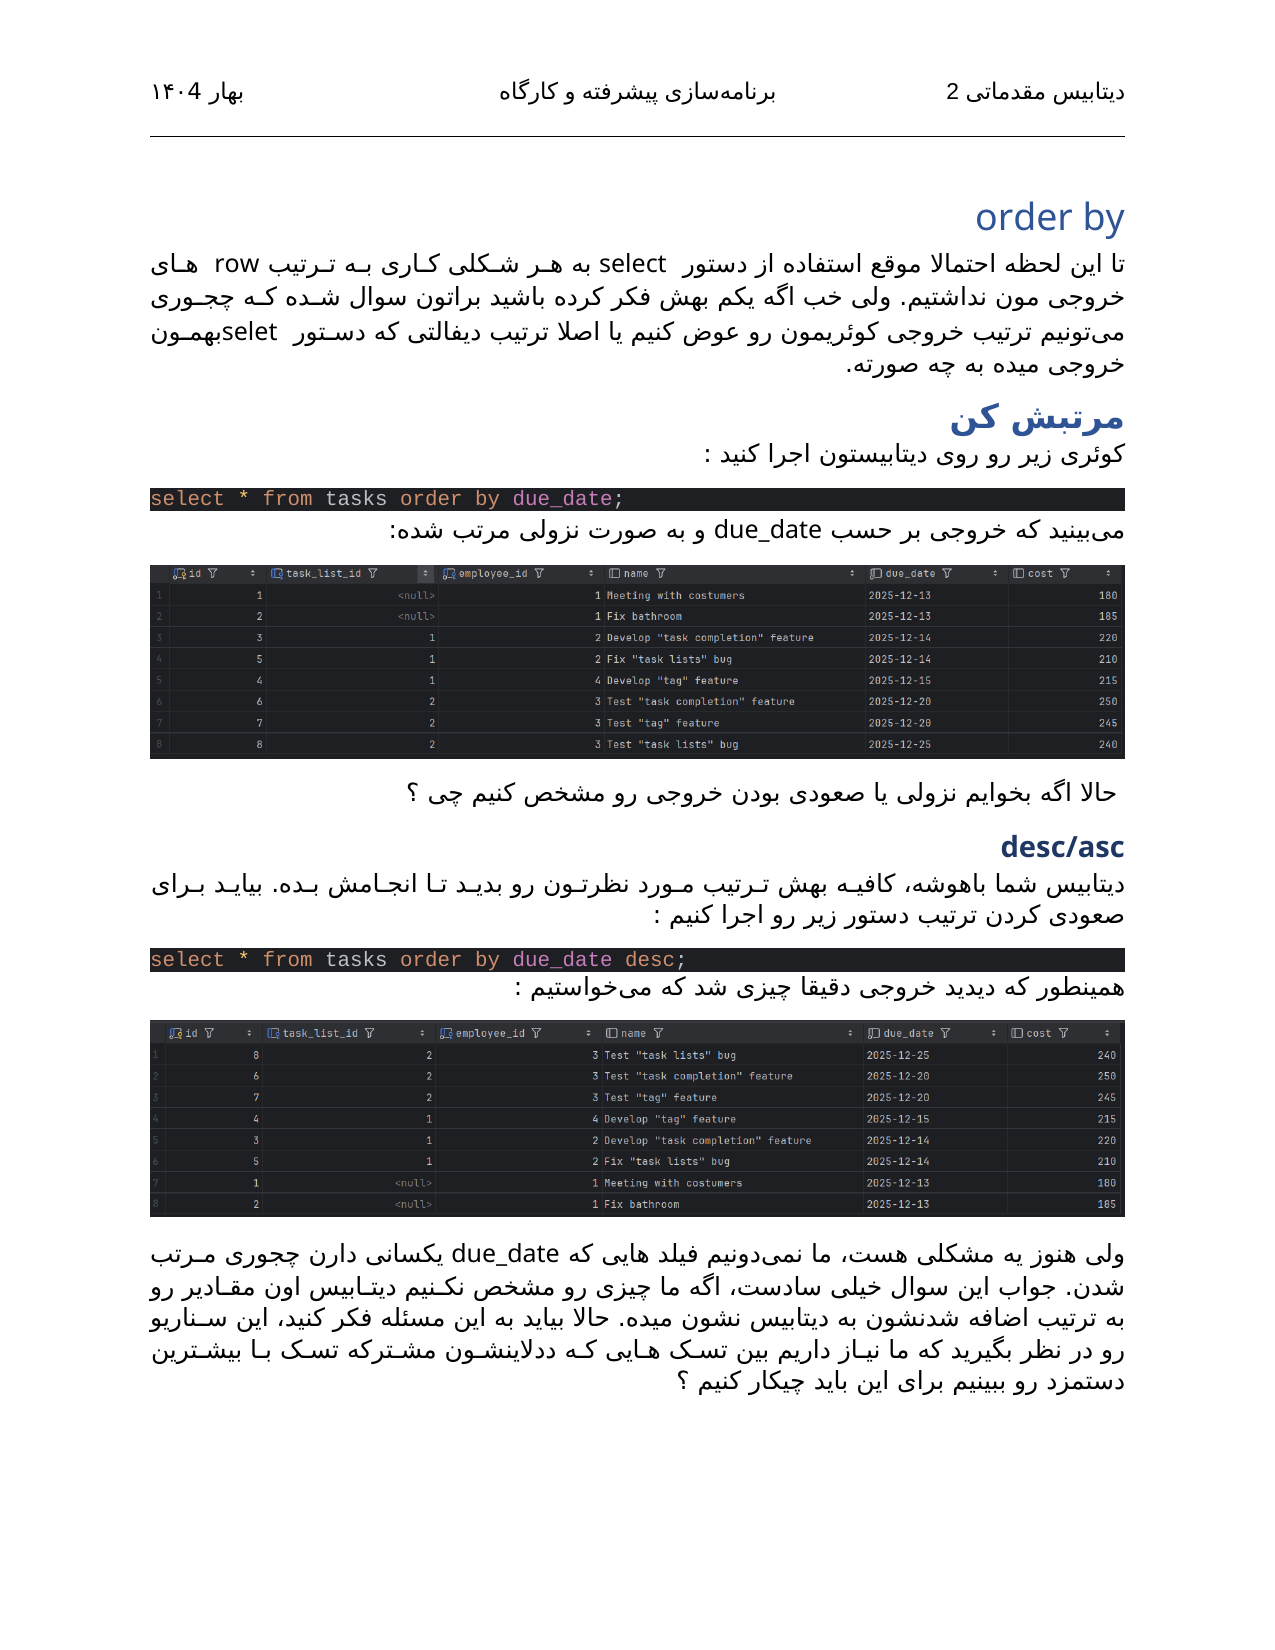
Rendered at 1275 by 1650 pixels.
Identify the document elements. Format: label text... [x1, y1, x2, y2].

text کوئری زیر رو روی دیتابیستون اجرا کنید : [150, 440, 1125, 469]
text دیتابیس شما باهوشه، کافیه بهش ترتیب مورد نظرتون رو بدید تا انجامش بده. بیاید برای صعودی کردن ترتیب دستور زیر رو اجرا کنیم : [150, 869, 1125, 929]
text select * from tasks order by due_date; [150, 488, 1125, 511]
text select * from tasks order by due_date desc; [150, 948, 1125, 972]
text می‌بینید که خروجی بر حسب due_date و به صورت نزولی مرتب شده: [150, 511, 1125, 546]
text تا این لحظه احتمالا موقع استفاده از دستور select به هر شکلی کاری به ترتیب row های خروجی مون نداشتیم. ولی خب اگه یکم بهش فکر کرده باشید براتون سوال شده که چجوری می‌تونیم ترتیب خروجی کوئریمون رو عوض کنیم یا اصلا ترتیب دیفالتی که دستور seletبهمون خروجی میده به چه صورته. [150, 246, 1125, 379]
text ولی هنوز یه مشکلی هست، ما نمی‌دونیم فیلد هایی که due_date یکسانی دارن چجوری مرتب شدن. جواب این سوال خیلی سادست، اگه ما چیزی رو مشخص نکنیم دیتابیس اون مقادیر رو به ترتیب اضافه شدنشون به دیتابیس نشون میده. حالا بیاید به این مسئله فکر کنید، این سناریو رو در نظر بگیرید که ما نیاز داریم بین تسک هایی که ددلاینشون مشترکه تسک با بیشترین دستمزد رو ببینیم برای این باید چیکار کنیم ؟ [150, 1236, 1125, 1396]
text order by [150, 190, 1125, 241]
picture [150, 565, 1125, 759]
picture [150, 1020, 1125, 1217]
text حالا اگه بخوایم نزولی یا صعودی بودن خروجی رو مشخص کنیم چی ؟ [150, 778, 1125, 807]
text مرتبش کن [150, 398, 1125, 437]
text desc/asc [150, 826, 1125, 866]
text همینطور که دیدید خروجی دقیقا چیزی شد که می‌خواستیم : [150, 972, 1125, 1001]
